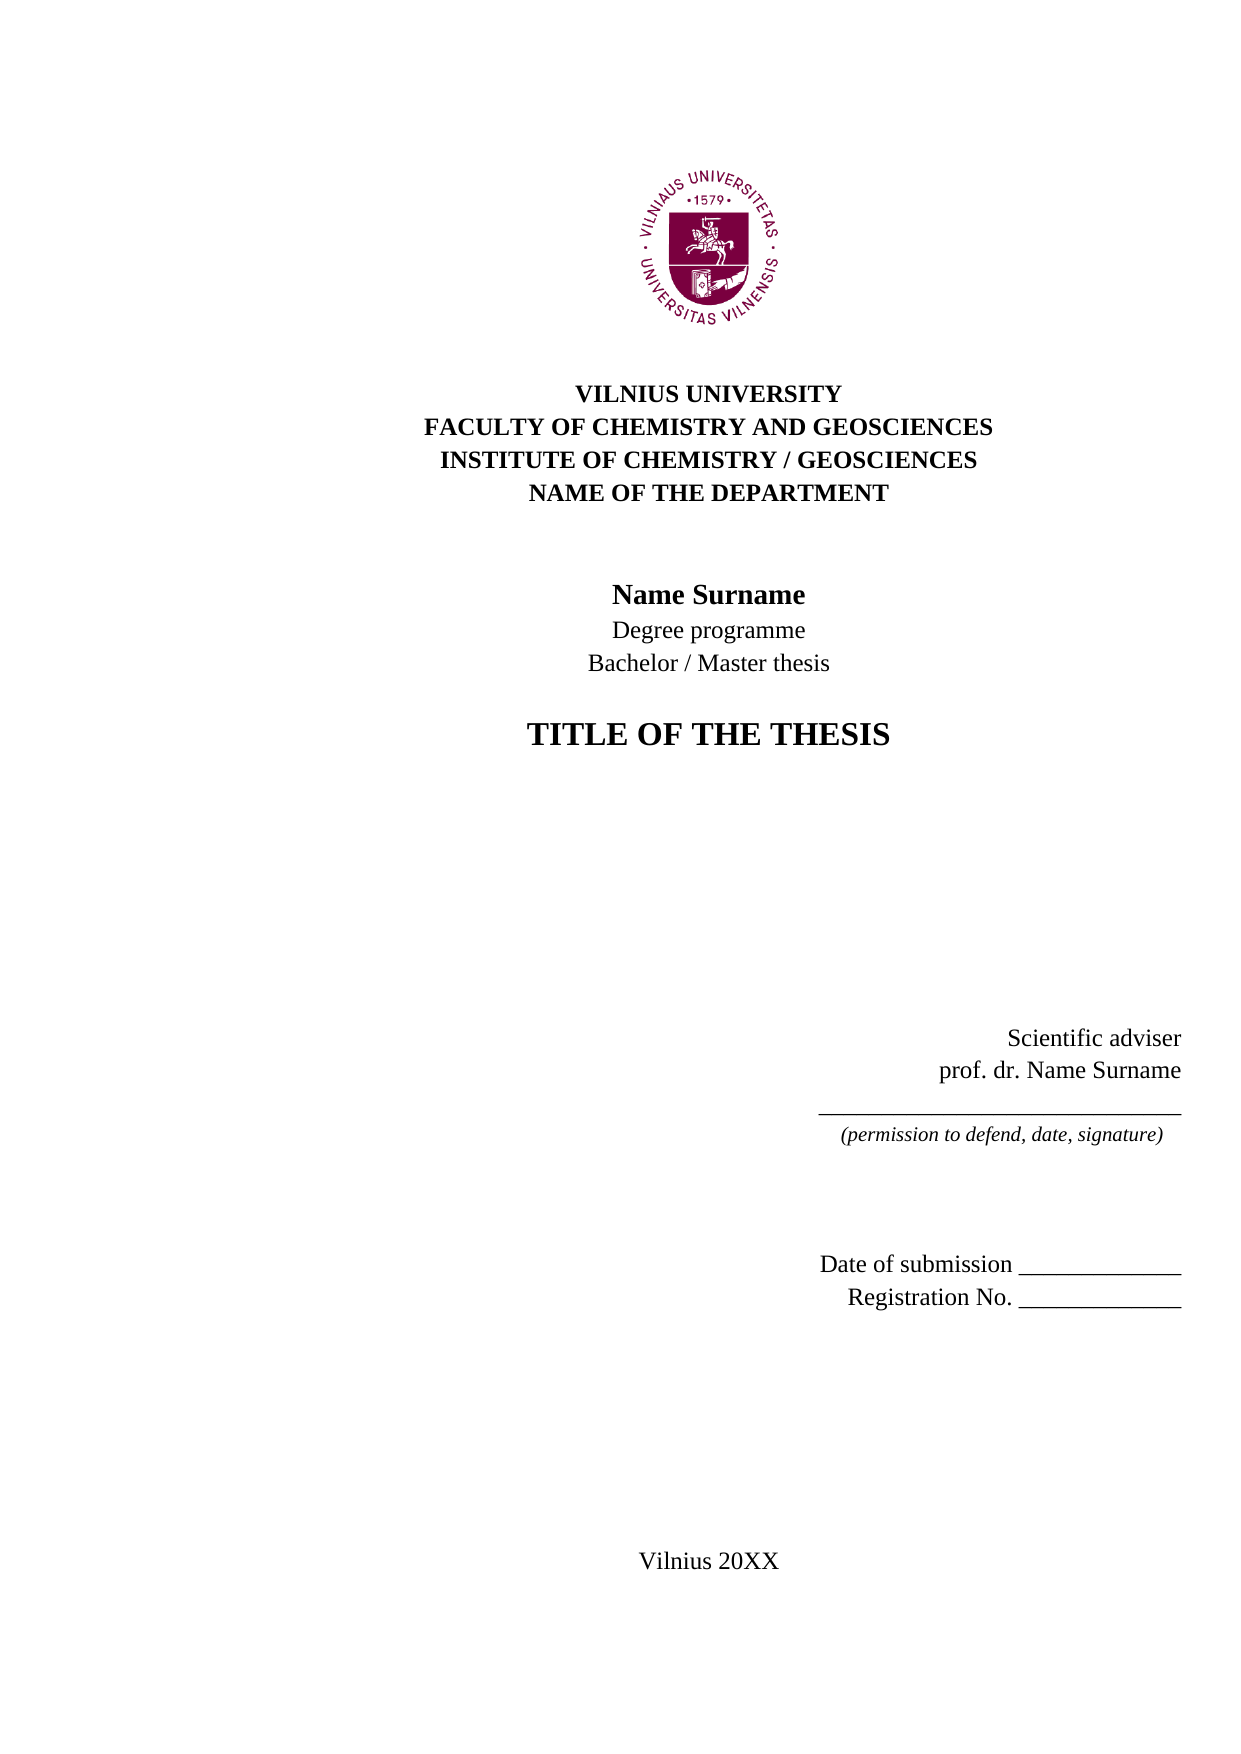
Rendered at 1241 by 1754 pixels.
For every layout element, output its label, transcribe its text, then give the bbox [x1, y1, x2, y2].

picture [589, 118, 829, 375]
text Name Surname [177, 577, 1181, 610]
text Date of submission _____________ [177, 1249, 1181, 1278]
text NAME OF THE DEPARTMENT [177, 478, 1181, 506]
text Scientific adviser [177, 1023, 1181, 1051]
text INSTITUTE OF CHEMISTRY / GEOSCIENCES [177, 445, 1181, 473]
text TITLE OF THE THESIS [177, 714, 1181, 753]
text prof. dr. Name Surname [177, 1056, 1181, 1084]
text Bachelor / Master thesis [177, 648, 1181, 677]
text _____________________________ [177, 1089, 1181, 1117]
text Registration No. _____________ [177, 1282, 1181, 1311]
text Vilnius 20XX [177, 1546, 1181, 1575]
text Degree programme [177, 615, 1181, 644]
text VILNIUS UNIVERSITY [177, 379, 1181, 407]
text (permission to defend, date, signature) [177, 1122, 1181, 1146]
text FACULTY OF CHEMISTRY AND GEOSCIENCES [177, 412, 1181, 440]
